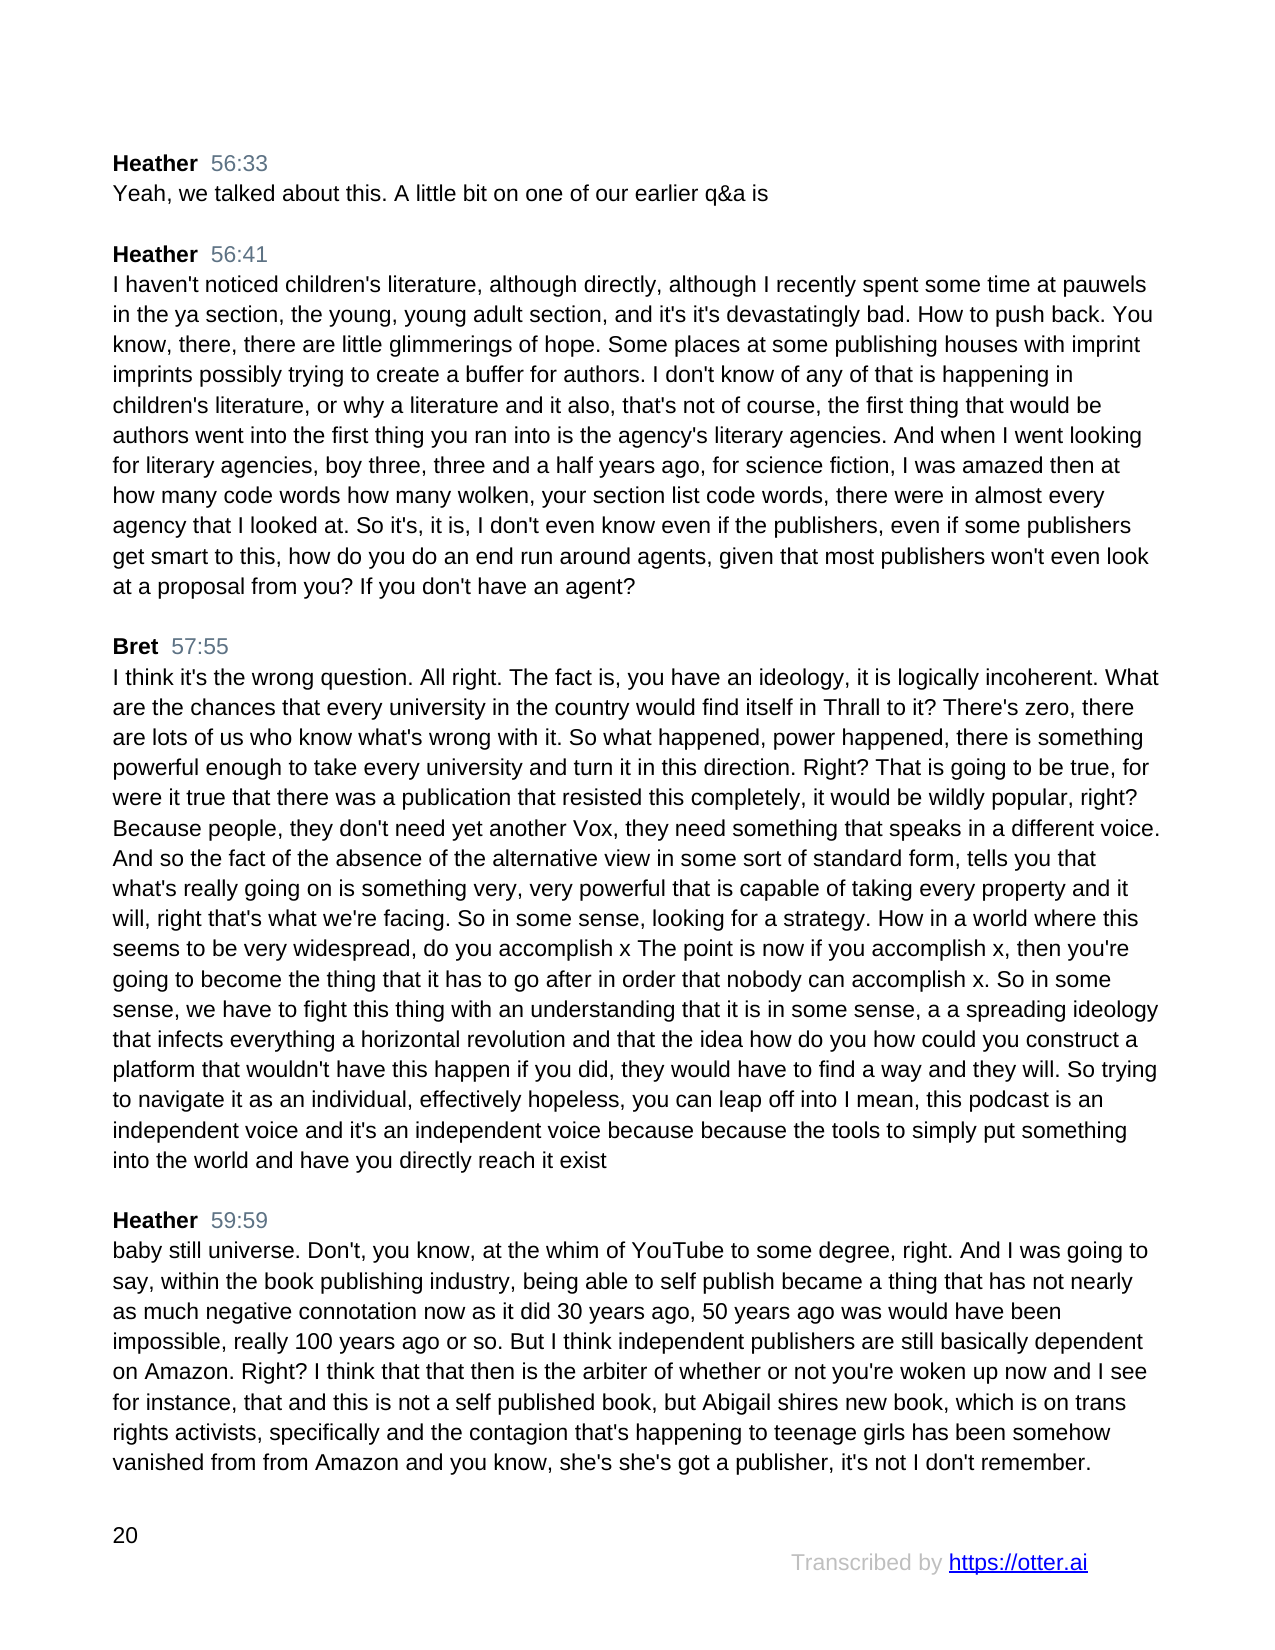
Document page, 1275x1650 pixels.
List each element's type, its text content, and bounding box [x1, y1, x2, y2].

text I haven't noticed children's literature, although directly, although I recently spent some time at pauwels in the ya section, the young, young adult section, and it's it's devastatingly bad. How to push back. You know, there, there are little glimmerings of hope. Some places at some publishing houses with imprint imprints possibly trying to create a buffer for authors. I don't know of any of that is happening in children's literature, or why a literature and it also, that's not of course, the first thing that would be authors went into the first thing you ran into is the agency's literary agencies. And when I went looking for literary agencies, boy three, three and a half years ago, for science fiction, I was amazed then at how many code words how many wolken, your section list code words, there were in almost every agency that I looked at. So it's, it is, I don't even know even if the publishers, even if some publishers get smart to this, how do you do an end run around agents, given that most publishers won't even look at a proposal from you? If you don't have an agent? [112, 271, 1162, 599]
text Bret 57:55 [112, 633, 1162, 660]
text Heather 56:33 [112, 150, 1162, 176]
text Yeah, we talked about this. A little bit on one of our earlier q&a is [112, 180, 1162, 207]
text Heather 56:41 [112, 241, 1162, 267]
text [112, 1237, 1162, 1475]
text I think it's the wrong question. All right. The fact is, you have an ideology, it is logically incoherent. What are the chances that every university in the country would find itself in Thrall to it? There's zero, there are lots of us who know what's wrong with it. So what happened, power happened, there is something powerful enough to take every university and turn it in this direction. Right? That is going to be true, for were it true that there was a publication that resisted this completely, it would be wildly popular, right? Because people, they don't need yet another Vox, they need something that speaks in a different voice. And so the fact of the absence of the alternative view in some sort of standard form, tells you that what's really going on is something very, very powerful that is capable of taking every property and it will, right that's what we're facing. So in some sense, looking for a strategy. How in a world where this seems to be very widespread, do you accomplish x The point is now if you accomplish x, then you're going to become the thing that it has to go after in order that nobody can accomplish x. So in some sense, we have to fight this thing with an understanding that it is in some sense, a a spreading ideology that infects everything a horizontal revolution and that the idea how do you how could you construct a platform that wouldn't have this happen if you did, they would have to find a way and they will. So trying to navigate it as an individual, effectively hopeless, you can leap off into I mean, this podcast is an independent voice and it's an independent voice because because the tools to simply put something into the world and have you directly reach it exist [112, 663, 1162, 1173]
text Heather 59:59 [112, 1207, 1162, 1234]
